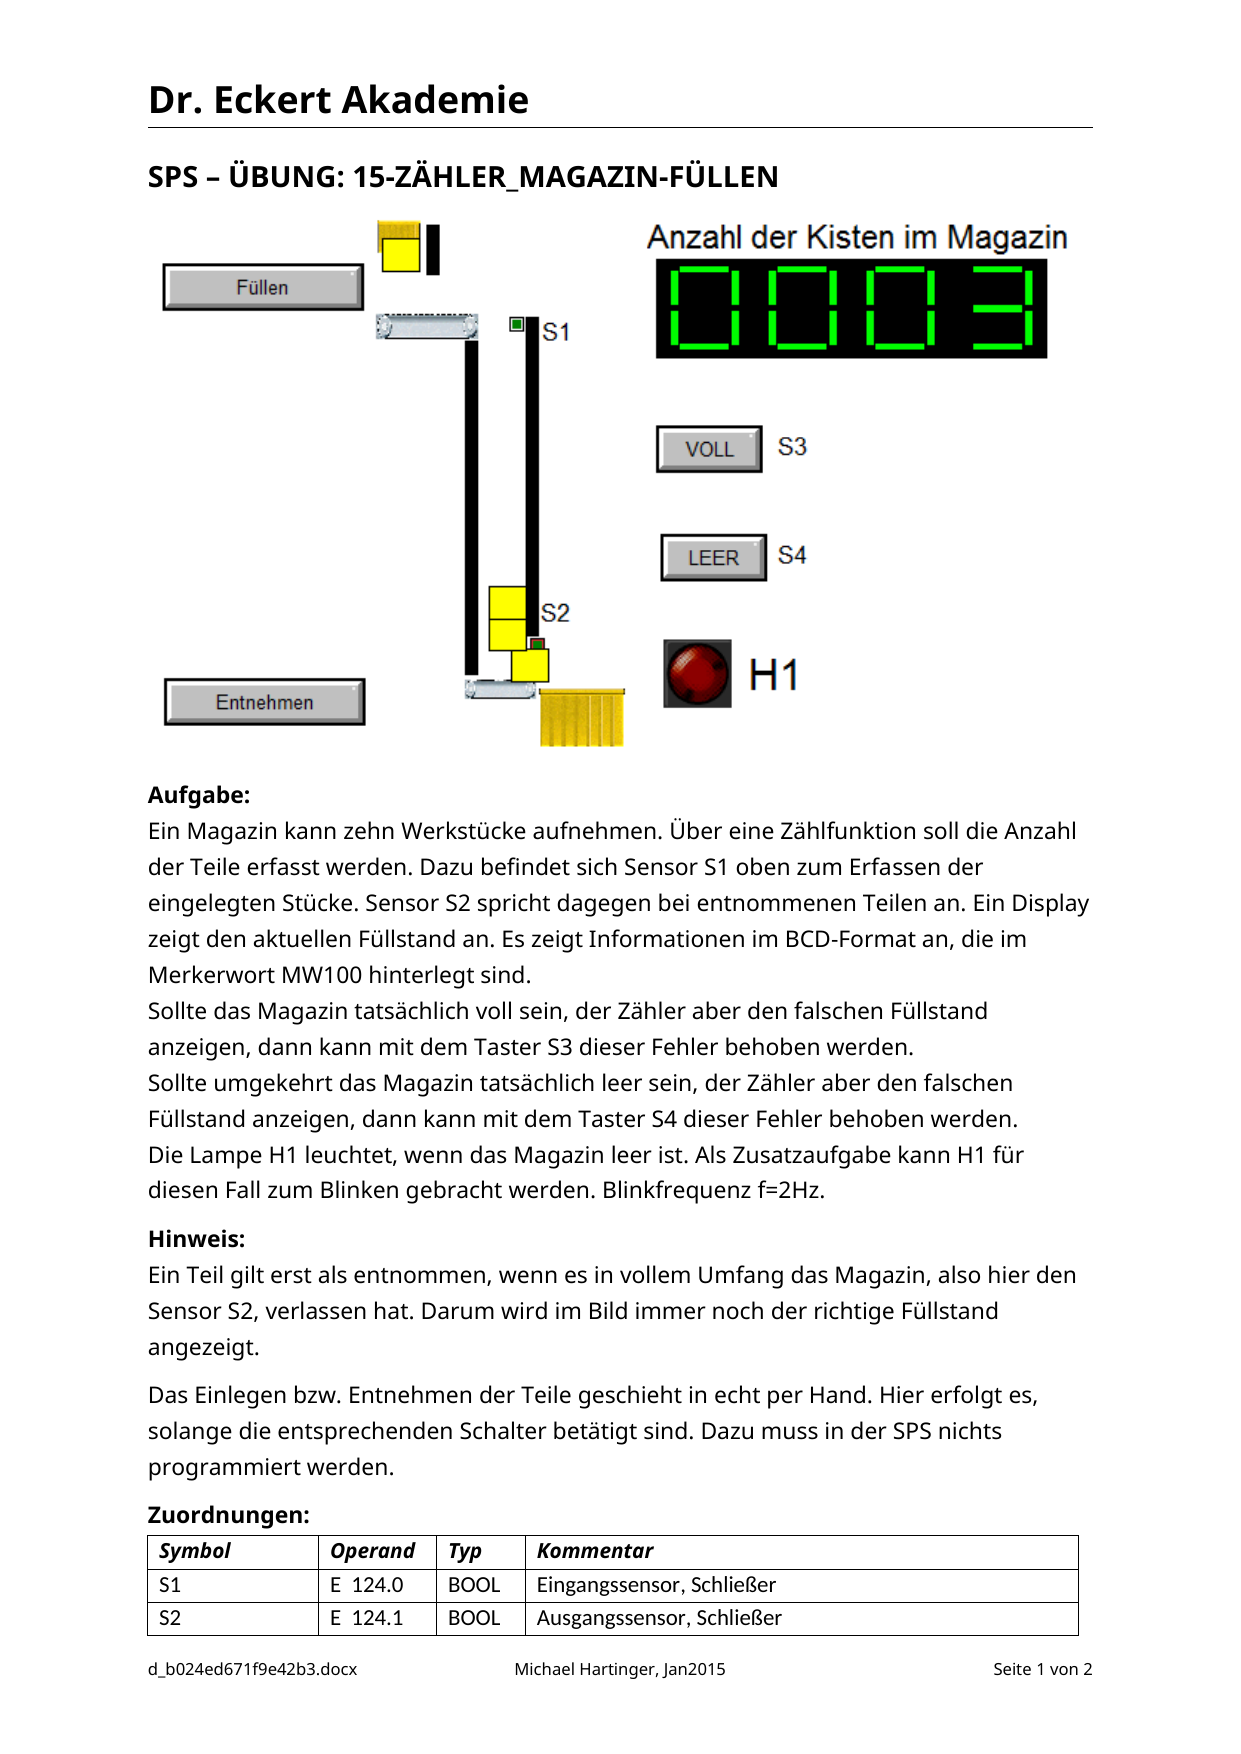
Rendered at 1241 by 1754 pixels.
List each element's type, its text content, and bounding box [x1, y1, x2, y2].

text Sollte umgekehrt das Magazin tatsächlich leer sein, der Zähler aber den falschen Füllstand anzeigen, dann kann mit dem Taster S4 dieser Fehler behoben werden. [148, 1067, 1093, 1134]
text Das Einlegen bzw. Entnehmen der Teile geschieht in echt per Hand. Hier erfolgt es, solange die entsprechenden Schalter betätigt sind. Dazu muss in der SPS nichts programmiert werden. [148, 1379, 1093, 1482]
table_cell S2 [148, 1603, 318, 1634]
table_header Typ [437, 1536, 525, 1569]
table_header Operand [319, 1536, 436, 1569]
table_cell E 124.0 [319, 1570, 436, 1602]
table_header Kommentar [526, 1536, 1078, 1569]
table_cell BOOL [437, 1570, 525, 1602]
text Hinweis: [148, 1223, 1093, 1254]
text Ein Magazin kann zehn Werkstücke aufnehmen. Über eine Zählfunktion soll die Anzahl der Teile erfasst werden. Dazu befindet sich Sensor S1 oben zum Erfassen der eingelegten Stücke. Sensor S2 spricht dagegen bei entnommenen Teilen an. Ein Display zeigt den aktuellen Füllstand an. Es zeigt Informationen im BCD-Format an, die im Merkerwort MW100 hinterlegt sind. [148, 815, 1093, 990]
table_cell S1 [148, 1570, 318, 1602]
table_header Symbol [148, 1536, 318, 1569]
text SPS – Übung: 15-Zähler_Magazin-füllen [148, 156, 1093, 196]
text Sollte das Magazin tatsächlich voll sein, der Zähler aber den falschen Füllstand anzeigen, dann kann mit dem Taster S3 dieser Fehler behoben werden. [148, 995, 1093, 1062]
picture [148, 214, 1092, 775]
table_cell Ausgangssensor, Schließer [526, 1603, 1078, 1634]
table_cell Eingangssensor, Schließer [526, 1570, 1078, 1602]
table_cell E 124.1 [319, 1603, 436, 1634]
text Die Lampe H1 leuchtet, wenn das Magazin leer ist. Als Zusatzaufgabe kann H1 für diesen Fall zum Blinken gebracht werden. Blinkfrequenz f=2Hz. [148, 1138, 1093, 1206]
text Ein Teil gilt erst als entnommen, wenn es in vollem Umfang das Magazin, also hier den Sensor S2, verlassen hat. Darum wird im Bild immer noch der richtige Füllstand angezeigt. [148, 1259, 1093, 1362]
text Zuordnungen: [148, 1499, 1093, 1531]
table_cell BOOL [437, 1603, 525, 1634]
text Aufgabe: [148, 779, 1093, 810]
